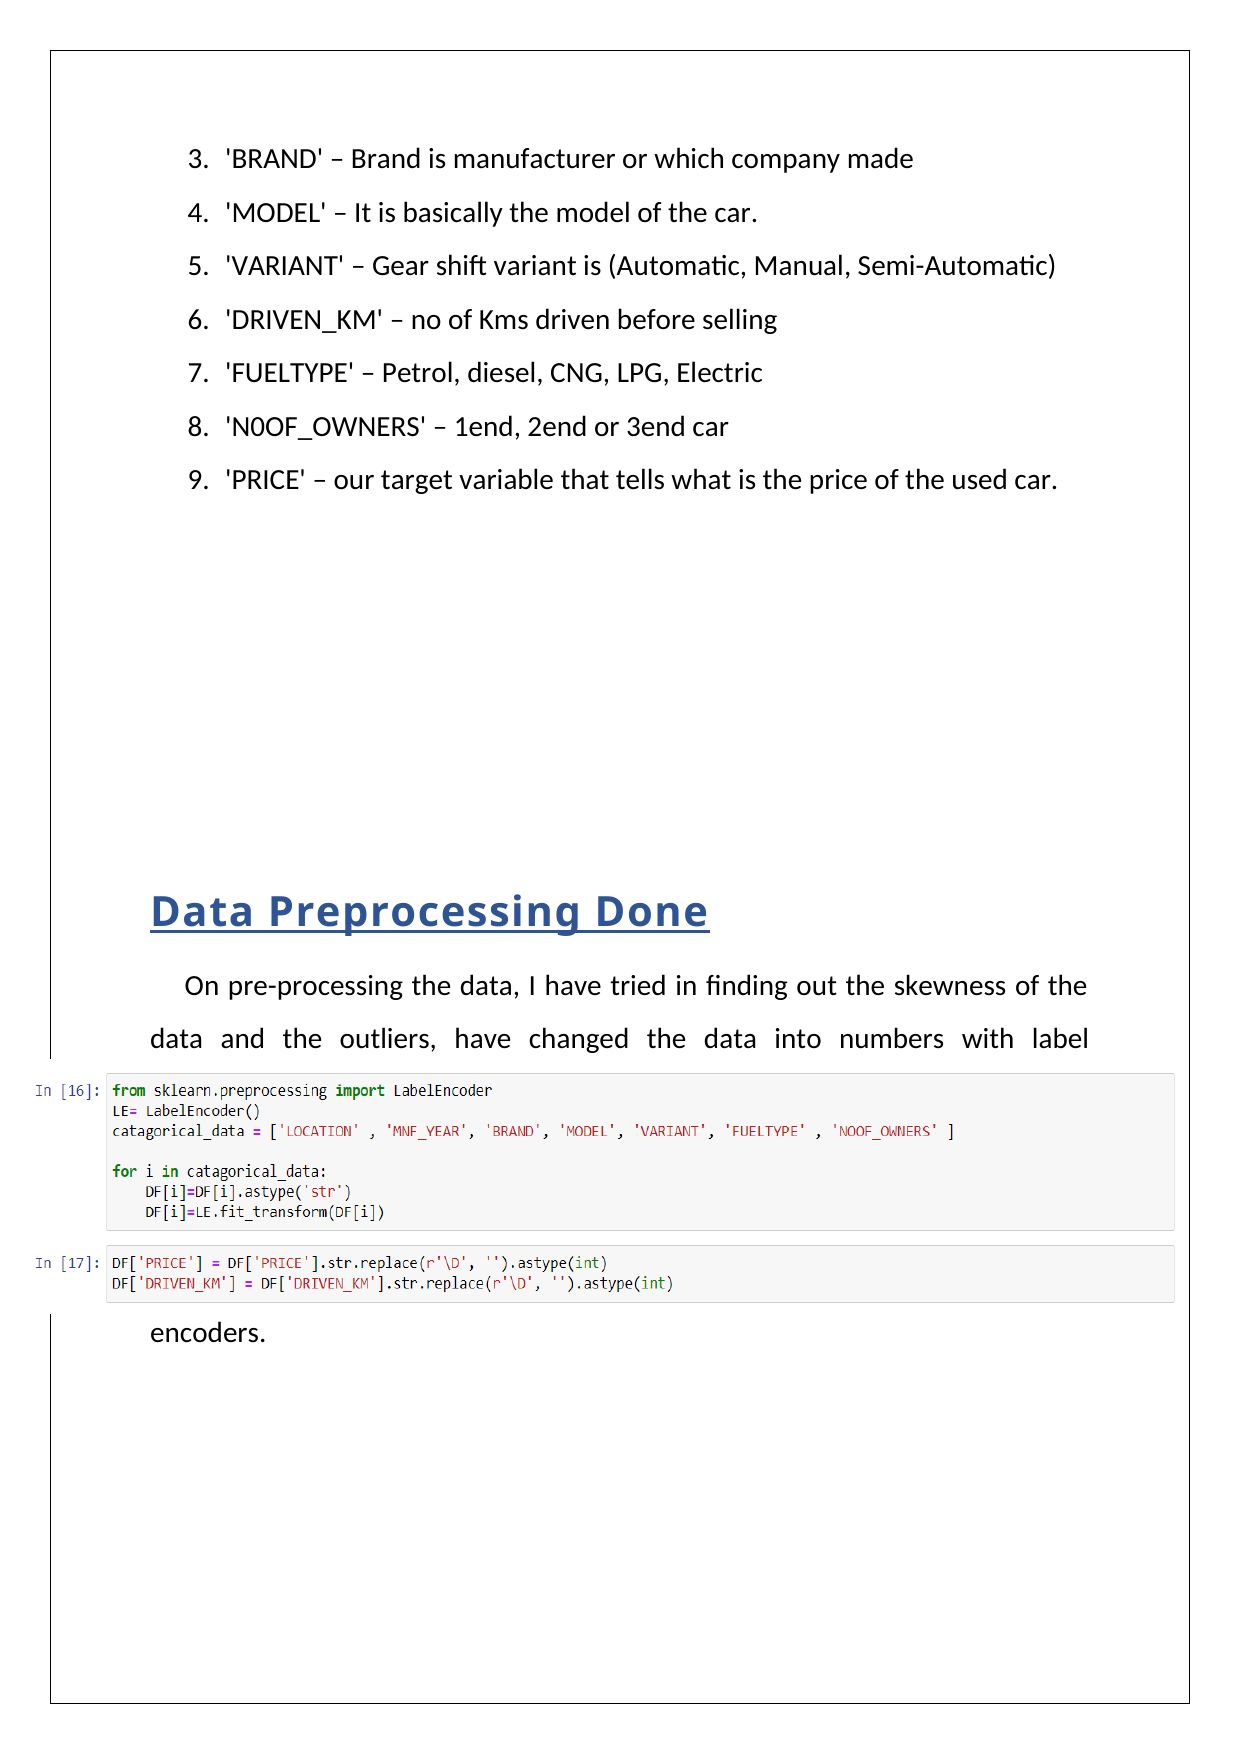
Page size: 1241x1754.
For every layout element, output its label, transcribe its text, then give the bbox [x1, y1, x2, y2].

list 'MODEL' – It is basically the model of the car. [187, 194, 1090, 229]
list 'VARIANT' – Gear shift variant is (Automatic, Manual, Semi-Automatic) [187, 247, 1090, 283]
text On pre-processing the data, I have tried in finding out the skewness of the data and the outliers, have changed the data into numbers with label encoders. [150, 967, 1090, 1059]
list 'FUELTYPE' – Petrol, diesel, CNG, LPG, Electric [187, 354, 1090, 390]
list 'BRAND' – Brand is manufacturer or which company made [187, 141, 1090, 176]
subtitle Data Preprocessing Done [150, 882, 1090, 938]
list 'DRIVEN_KM' – no of Kms driven before selling [187, 301, 1090, 336]
text On pre-processing the data, I have tried in finding out the skewness of the data and the outliers, have changed the data into numbers with label encoders. [150, 1314, 1090, 1349]
list 'N0OF_OWNERS' – 1end, 2end or 3end car [187, 408, 1090, 443]
picture [15, 1059, 1187, 1314]
list 'PRICE' – our target variable that tells what is the price of the used car. [187, 461, 1090, 497]
